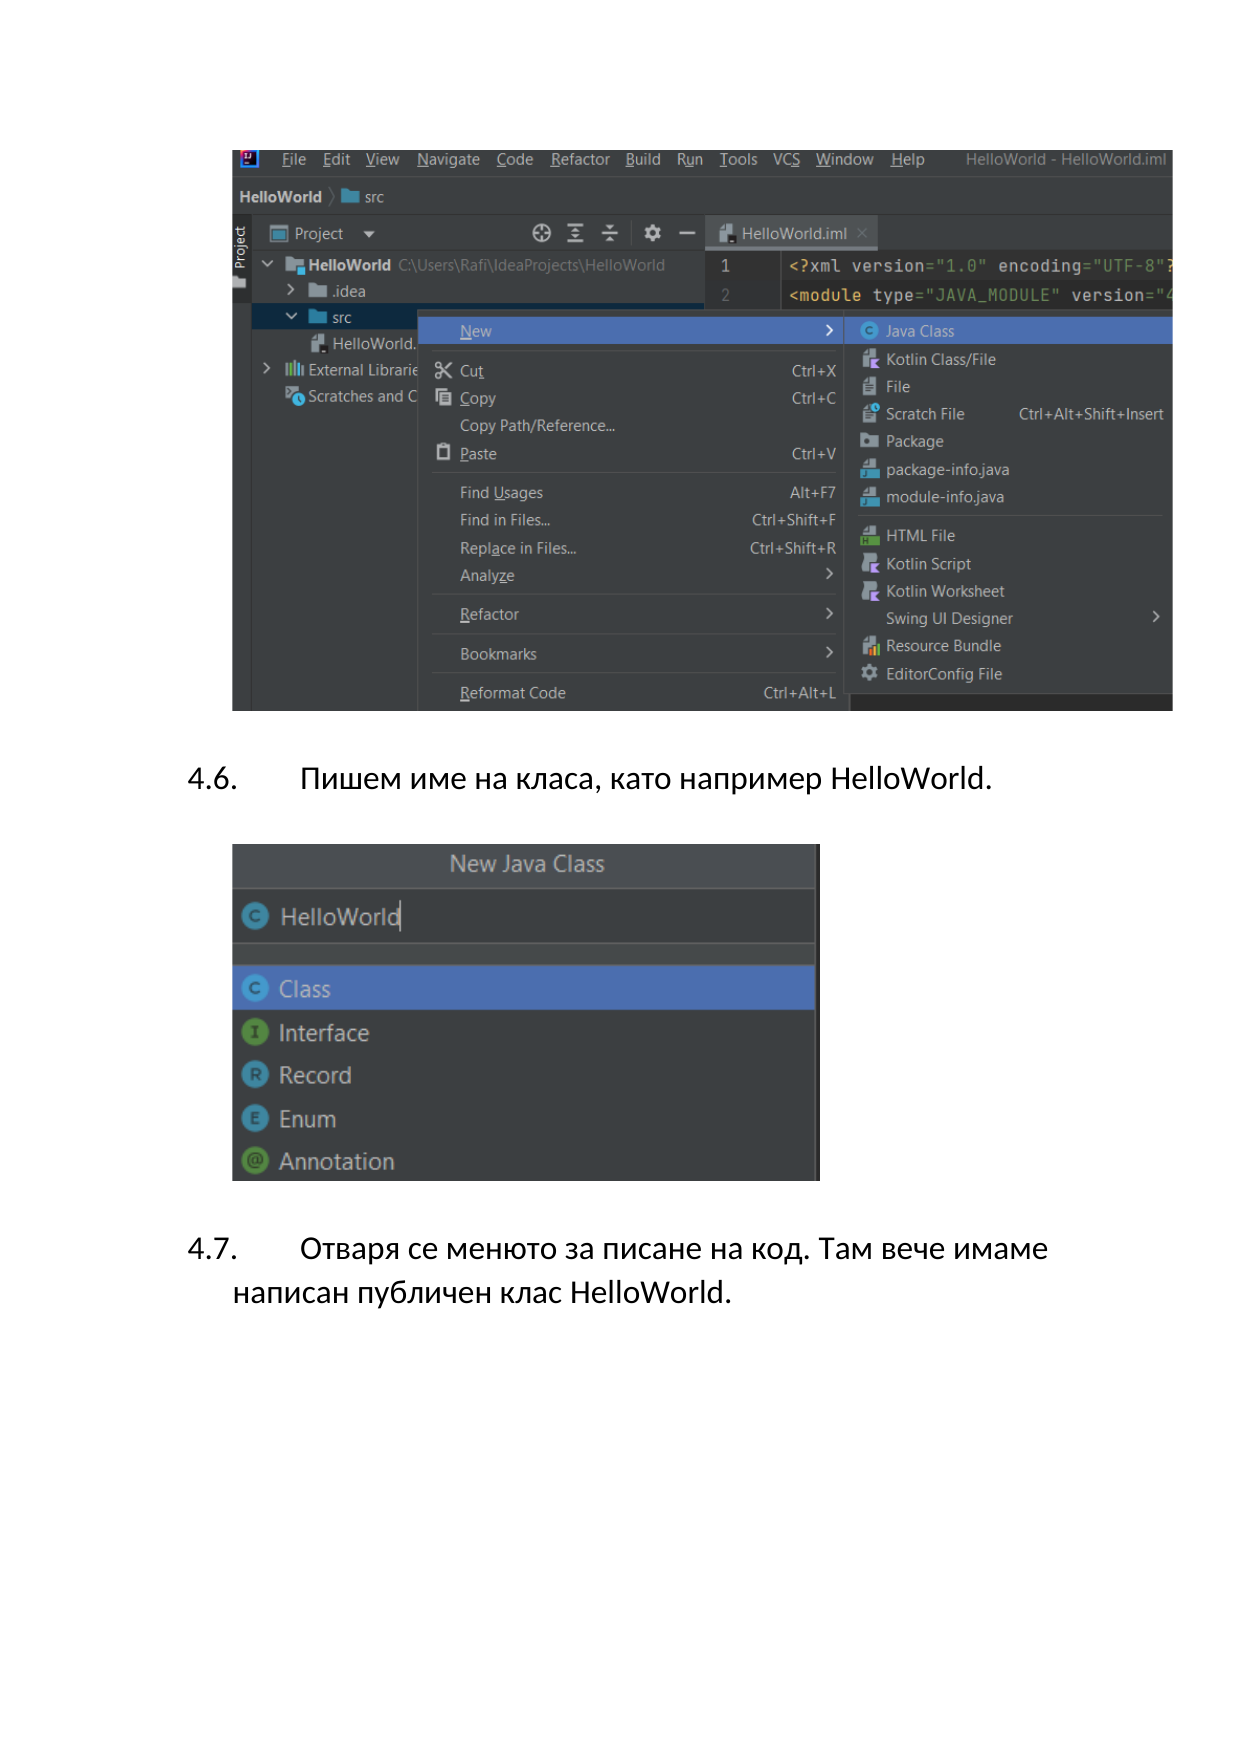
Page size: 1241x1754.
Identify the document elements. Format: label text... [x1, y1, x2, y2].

picture [232, 150, 1173, 711]
list Отваря се менюто за писане на код. Там вече имаме написан публичен клас HelloWorld. [187, 1227, 1090, 1311]
list Пишем име на класа, като например HelloWorld. [187, 757, 1090, 797]
picture [232, 844, 820, 1181]
